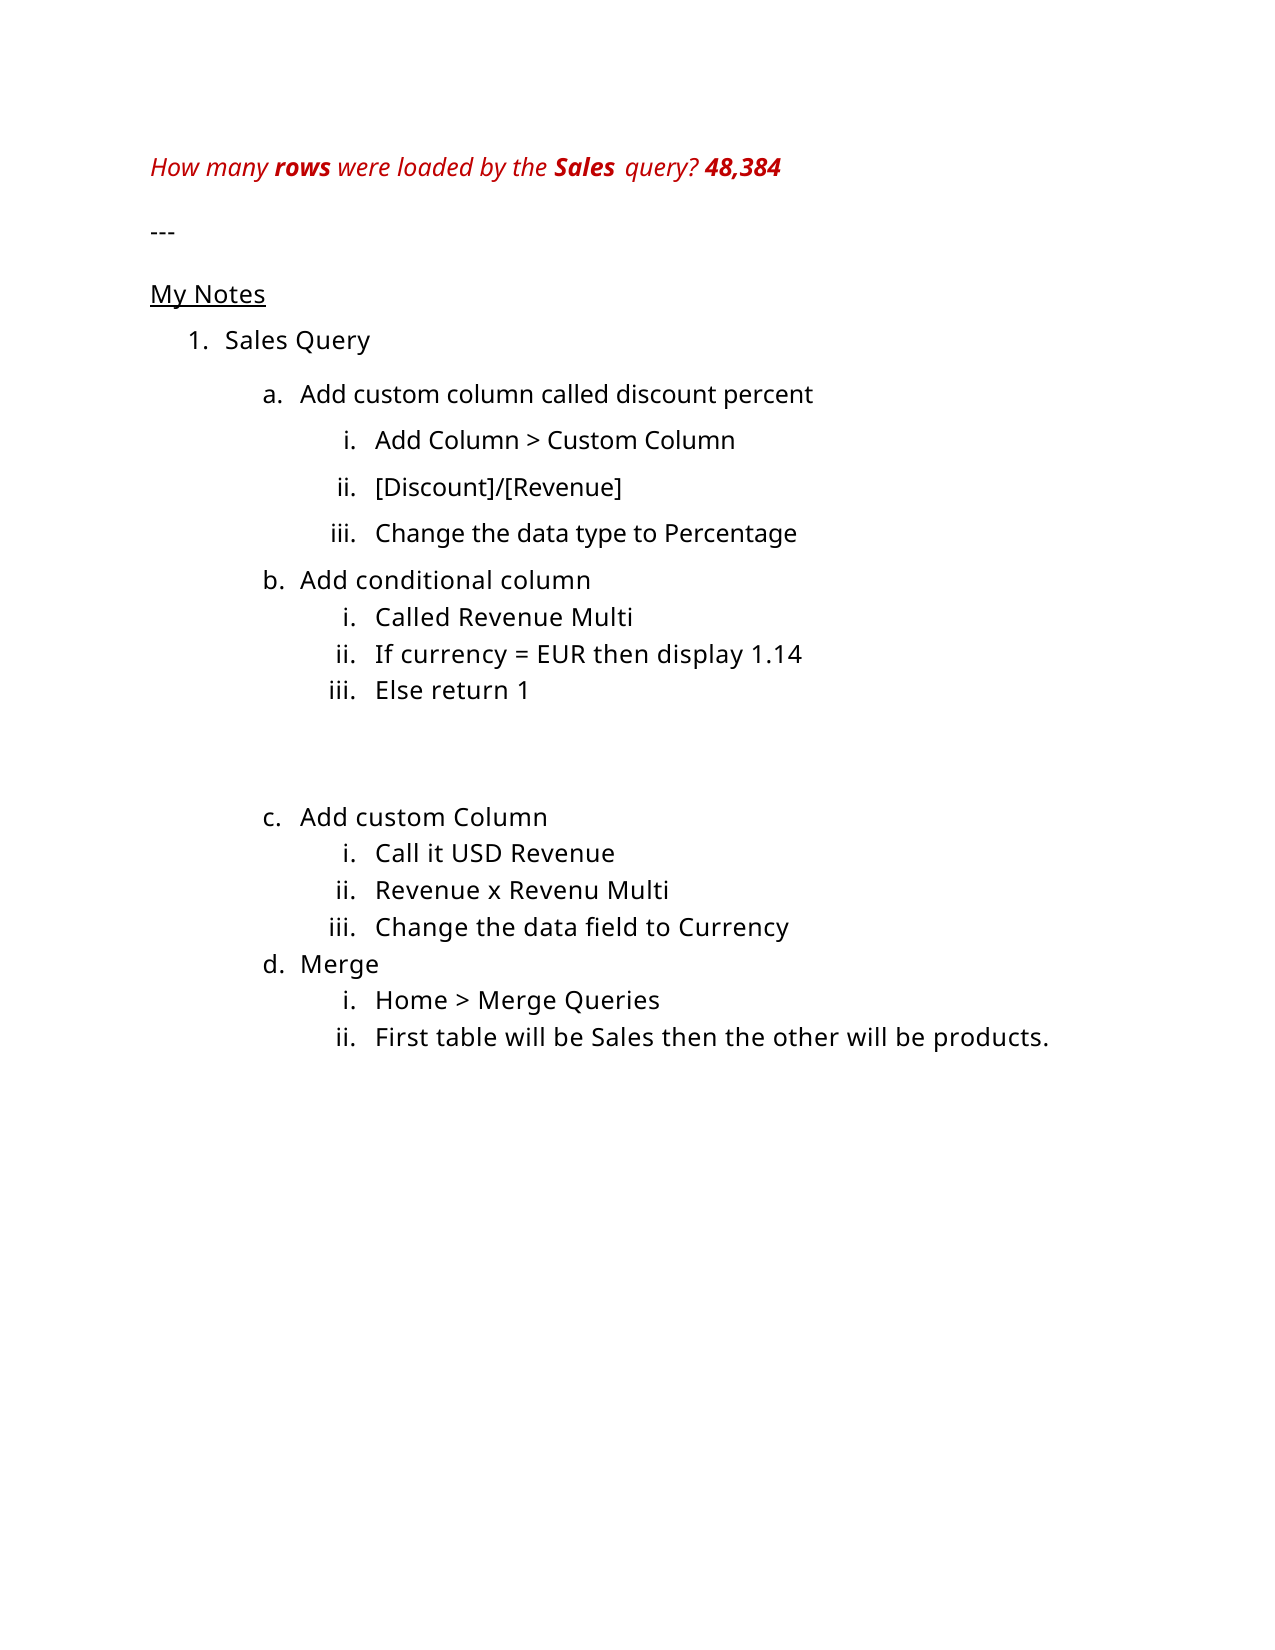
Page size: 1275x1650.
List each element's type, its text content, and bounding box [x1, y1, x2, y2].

list Change the data field to Currency [356, 909, 1125, 943]
list Add Column > Custom Column [356, 423, 1125, 457]
list [Discount]/[Revenue] [356, 469, 1125, 504]
list Add custom Column [262, 799, 1125, 833]
list Merge [262, 946, 1125, 980]
list Call it USD Revenue [356, 836, 1125, 870]
list Sales Query [187, 323, 1125, 357]
list Add conditional column [262, 563, 1125, 597]
list Called Revenue Multi [356, 599, 1125, 633]
list Change the data type to Percentage [356, 516, 1125, 550]
list First table will be Sales then the other will be products. [356, 1020, 1125, 1054]
list Add custom column called discount percent [262, 376, 1125, 411]
text My Notes [150, 276, 1125, 311]
list Home > Merge Queries [356, 983, 1125, 1017]
list Revenue x Revenu Multi [356, 873, 1125, 907]
text --- [150, 213, 1125, 247]
list Else return 1 [356, 673, 1125, 707]
text How many rows were loaded by the Sales query? 48,384 [150, 150, 1125, 184]
list If currency = EUR then display 1.14 [356, 636, 1125, 670]
